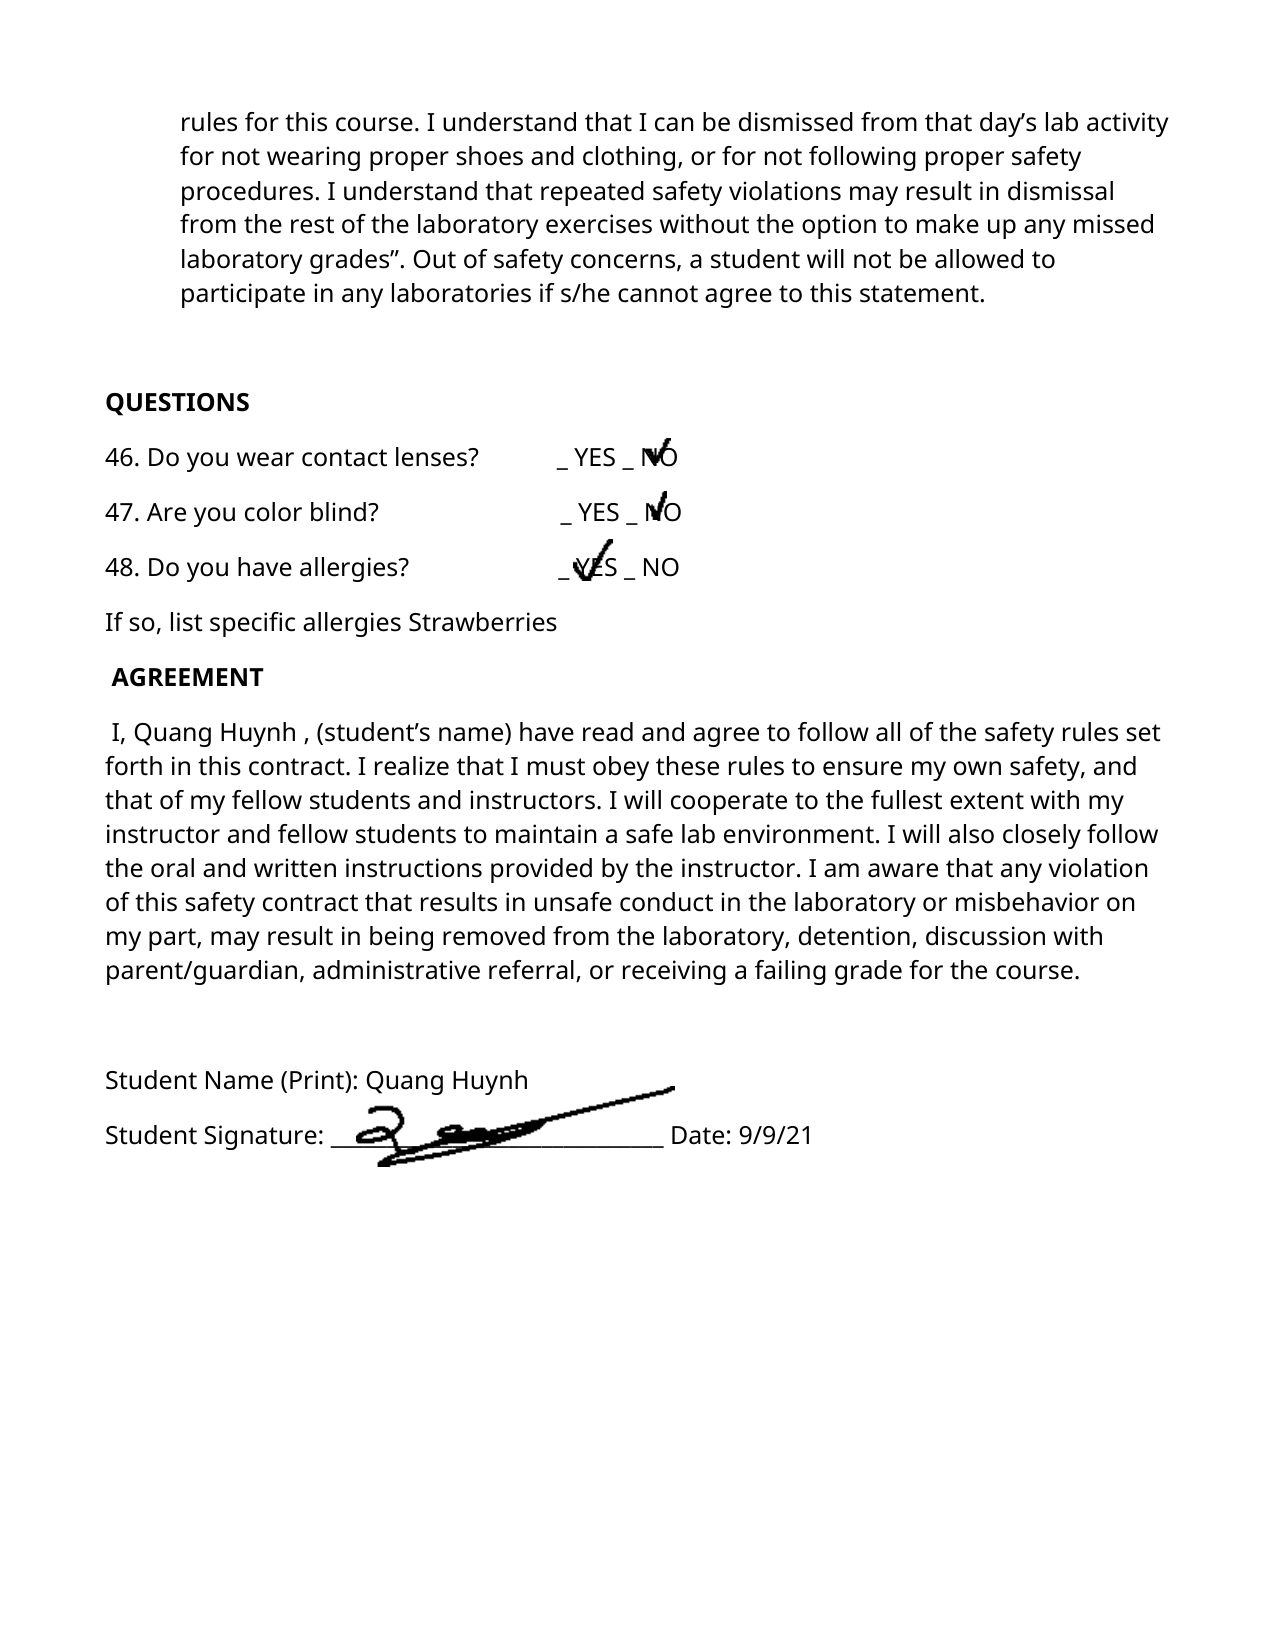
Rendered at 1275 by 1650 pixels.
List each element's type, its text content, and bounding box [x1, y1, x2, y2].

text AGREEMENT [105, 659, 1170, 694]
text 47. Are you color blind? _ YES _ NO [105, 495, 1170, 529]
text If so, list specific allergies Strawberries [105, 605, 1170, 639]
picture [356, 1086, 675, 1167]
picture [650, 491, 667, 520]
text 48. Do you have allergies? _ YES _ NO [105, 550, 1170, 584]
text QUESTIONS [105, 385, 1170, 419]
text 46. Do you wear contact lenses? _ YES _ NO [105, 440, 1170, 474]
text Student Name (Print): Quang Huynh [105, 1063, 1170, 1097]
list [142, 105, 1170, 309]
picture [646, 438, 671, 463]
text I, Quang Huynh , (student’s name) have read and agree to follow all of the safety rules set forth in this contract. I realize that I must obey these rules to ensure my own safety, and that of my fellow students and instructors. I will cooperate to the fullest extent with my instructor and fellow students to maintain a safe lab environment. I will also closely follow the oral and written instructions provided by the instructor. I am aware that any violation of this safety contract that results in unsafe conduct in the laboratory or misbehavior on my part, may result in being removed from the laboratory, detention, discussion with parent/guardian, administrative referral, or receiving a failing grade for the course. [105, 714, 1170, 987]
text Student Signature: ______________________________ Date: 9/9/21 [105, 1118, 356, 1152]
text Student Signature: ______________________________ Date: 9/9/21 [675, 1118, 1170, 1152]
picture [573, 539, 613, 581]
